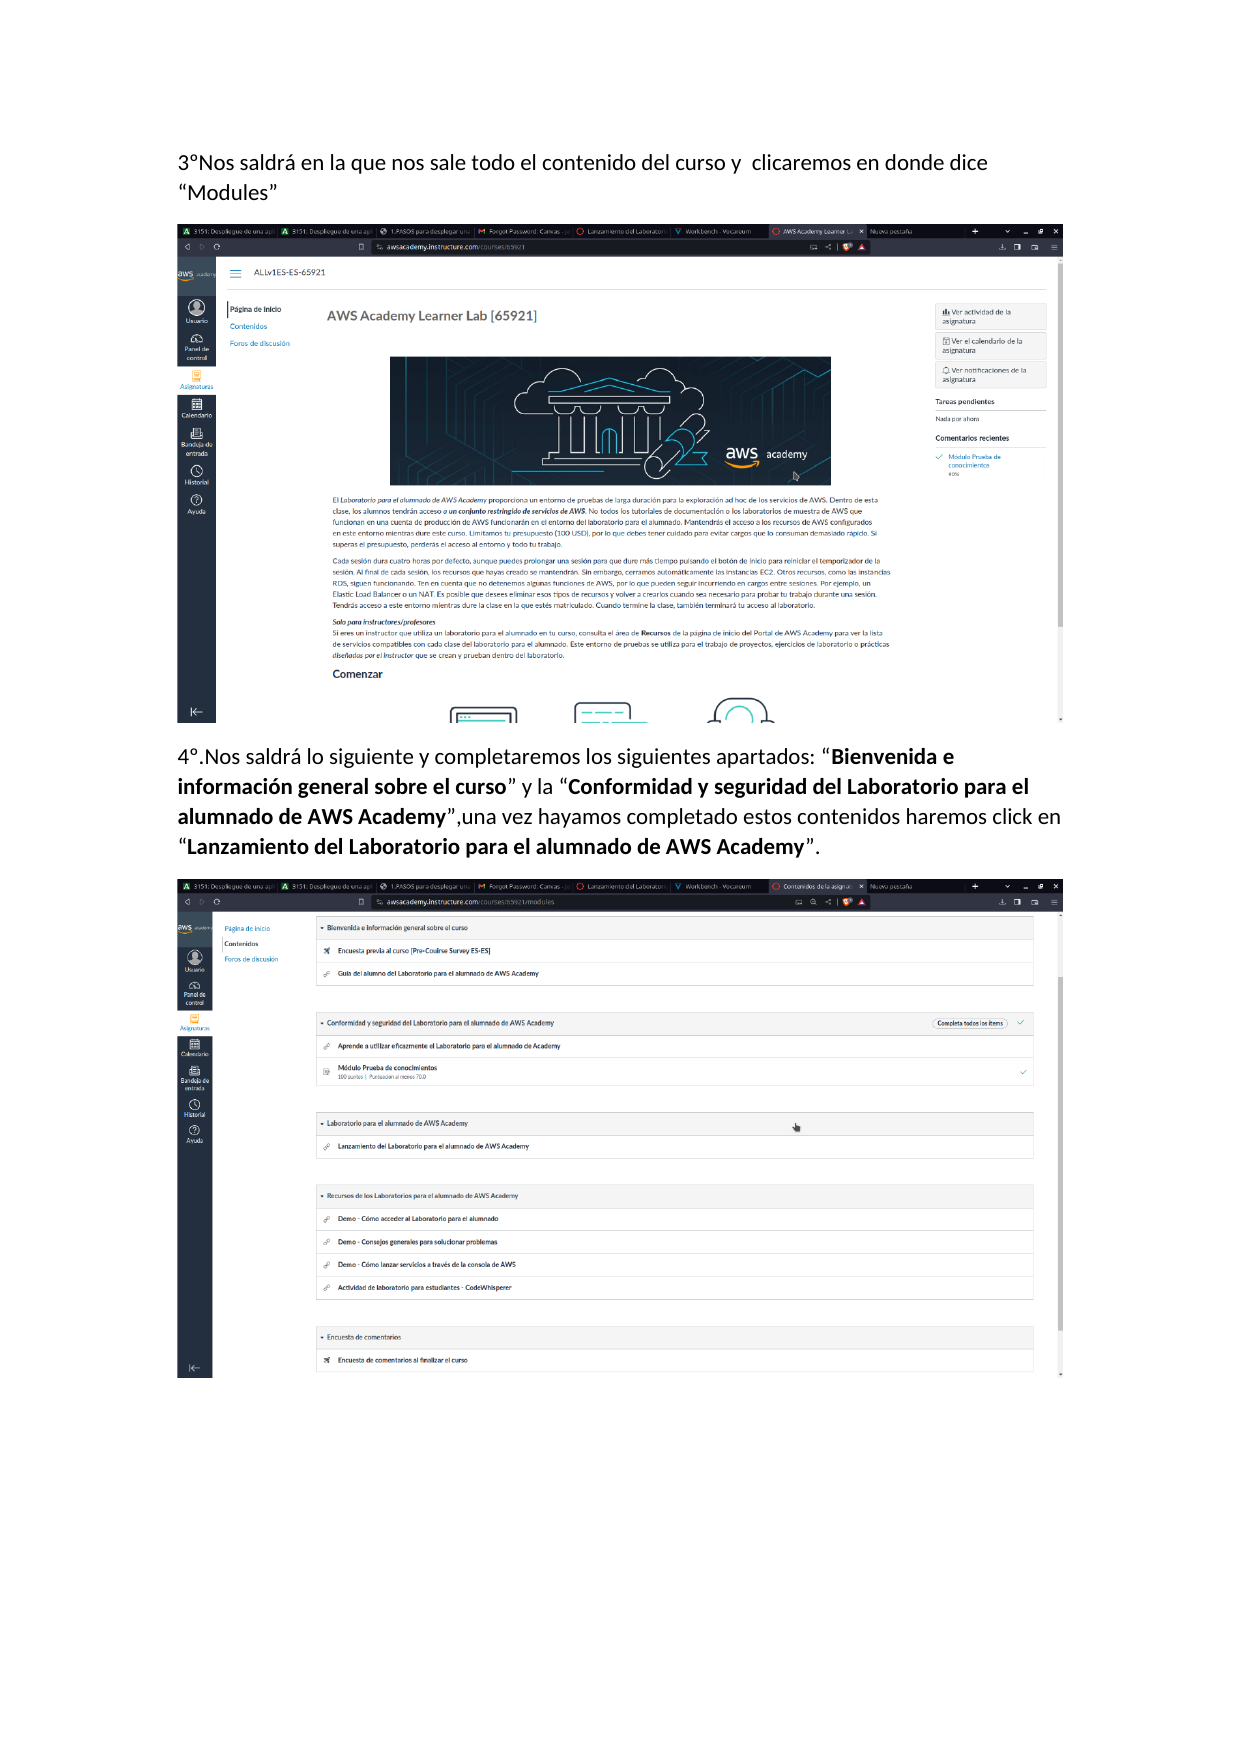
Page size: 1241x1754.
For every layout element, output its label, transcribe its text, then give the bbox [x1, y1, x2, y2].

picture [177, 879, 1063, 1378]
text 4º.Nos saldrá lo siguiente y completaremos los siguientes apartados: “Bienvenida e información general sobre el curso” y la “Conformidad y seguridad del Laboratorio para el alumnado de AWS Academy”,una vez hayamos completado estos contenidos haremos click en “Lanzamiento del Laboratorio para el alumnado de AWS Academy”. [177, 742, 1063, 860]
text 3ºNos saldrá en la que nos sale todo el contenido del curso y clicaremos en donde dice “Modules” [177, 148, 1063, 206]
picture [177, 224, 1063, 723]
